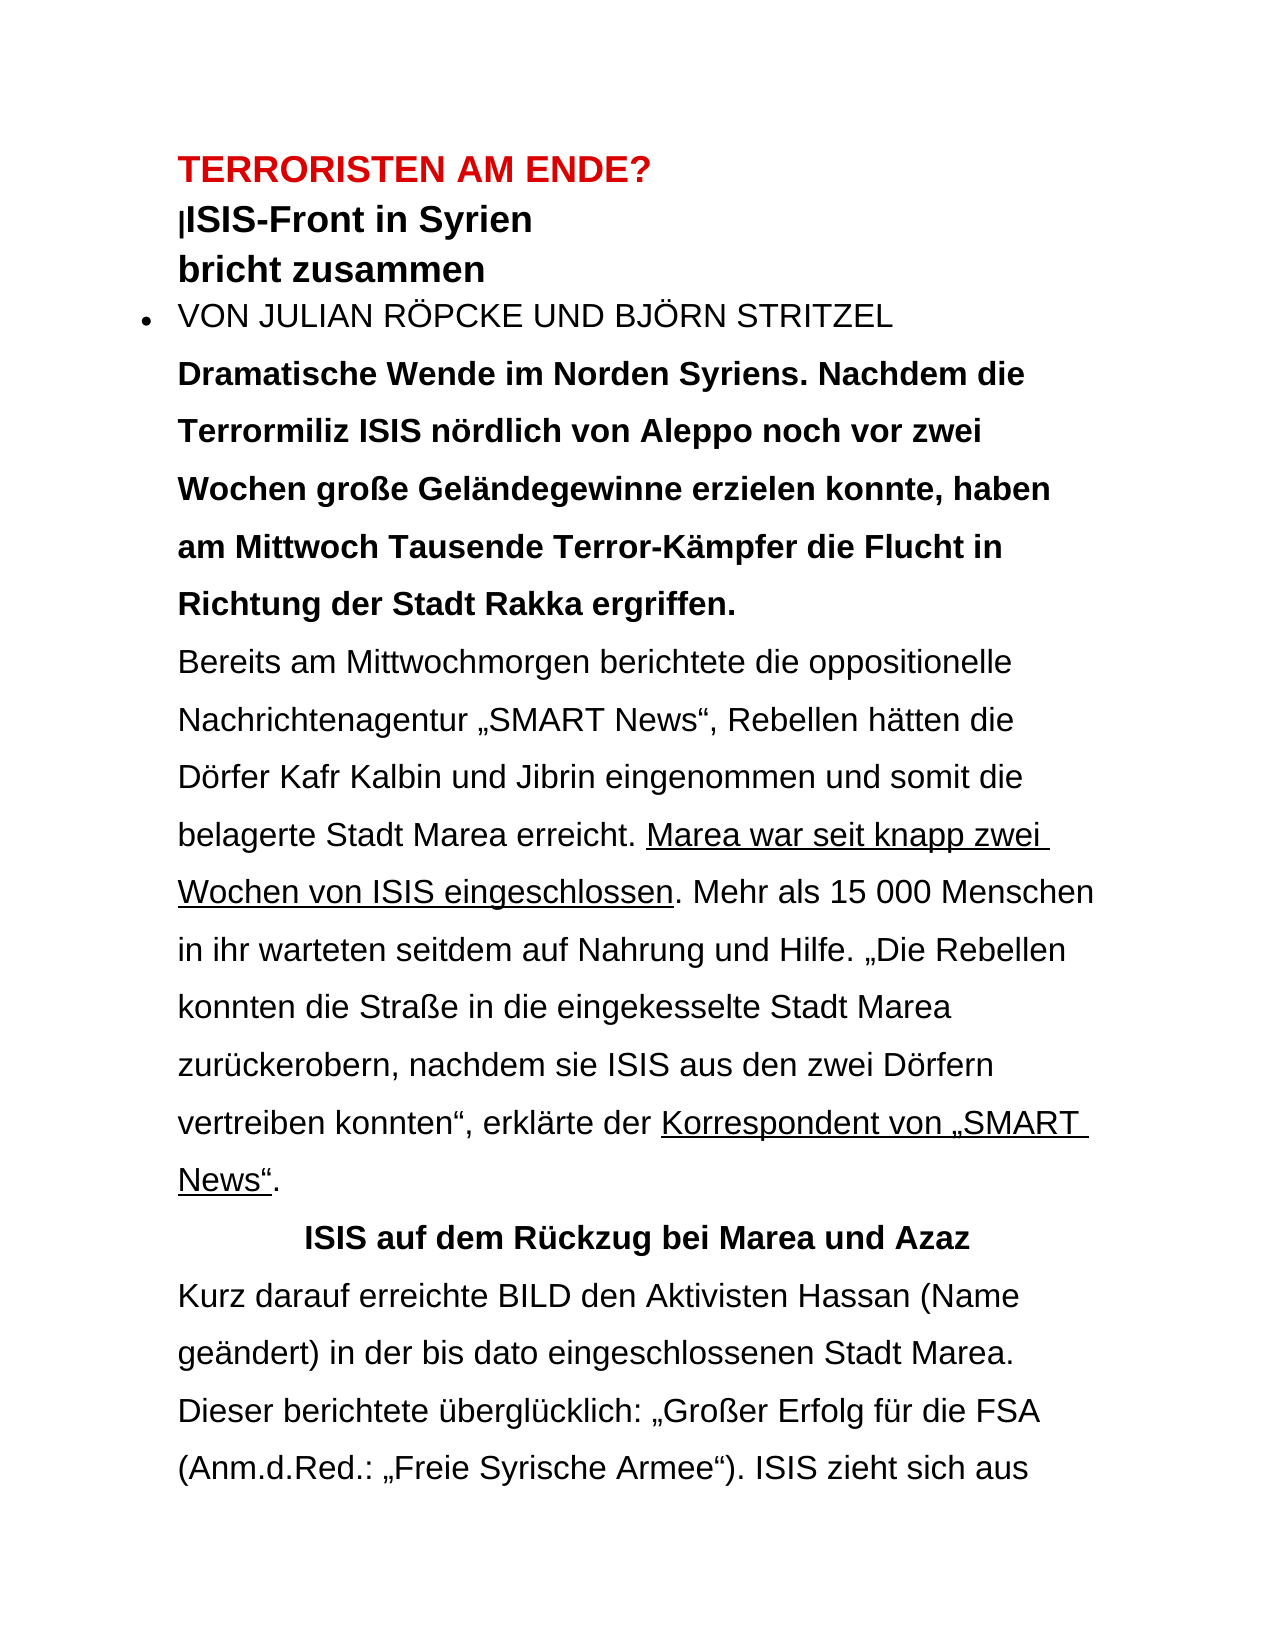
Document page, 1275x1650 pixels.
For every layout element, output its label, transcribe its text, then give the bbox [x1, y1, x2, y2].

subtitle ISIS auf dem Rückzug bei Marea und Azaz [177, 1218, 1098, 1256]
list VON JULIAN RÖPCKE UND BJÖRN STRITZEL [140, 296, 1088, 335]
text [177, 1276, 1098, 1487]
text Bereits am Mittwochmorgen berichtete die oppositionelle Nachrichtenagentur „SMART News“, Rebellen hätten die Dörfer Kafr Kalbin und Jibrin eingenommen und somit die belagerte Stadt Marea erreicht. Marea war seit knapp zwei Wochen von ISIS eingeschlossen. Mehr als 15 000 Menschen in ihr warteten seitdem auf Nahrung und Hilfe. „Die Rebellen konnten die Straße in die eingekesselte Stadt Marea zurückerobern, nachdem sie ISIS aus den zwei Dörfern vertreiben konnten“, erklärte der Korrespondent von „SMART News“. [177, 642, 1098, 1199]
subtitle TERRORISTEN AM ENDE? [177, 148, 1098, 191]
text Dramatische Wende im Norden Syriens. Nachdem die Terrormiliz ISIS nördlich von Aleppo noch vor zwei Wochen große Geländegewinne erzielen konnte, haben am Mittwoch Tausende Terror-Kämpfer die Flucht in Richtung der Stadt Rakka ergriffen. [177, 354, 1098, 623]
subtitle |ISIS-Front in Syrien bricht zusammen [177, 197, 1098, 290]
